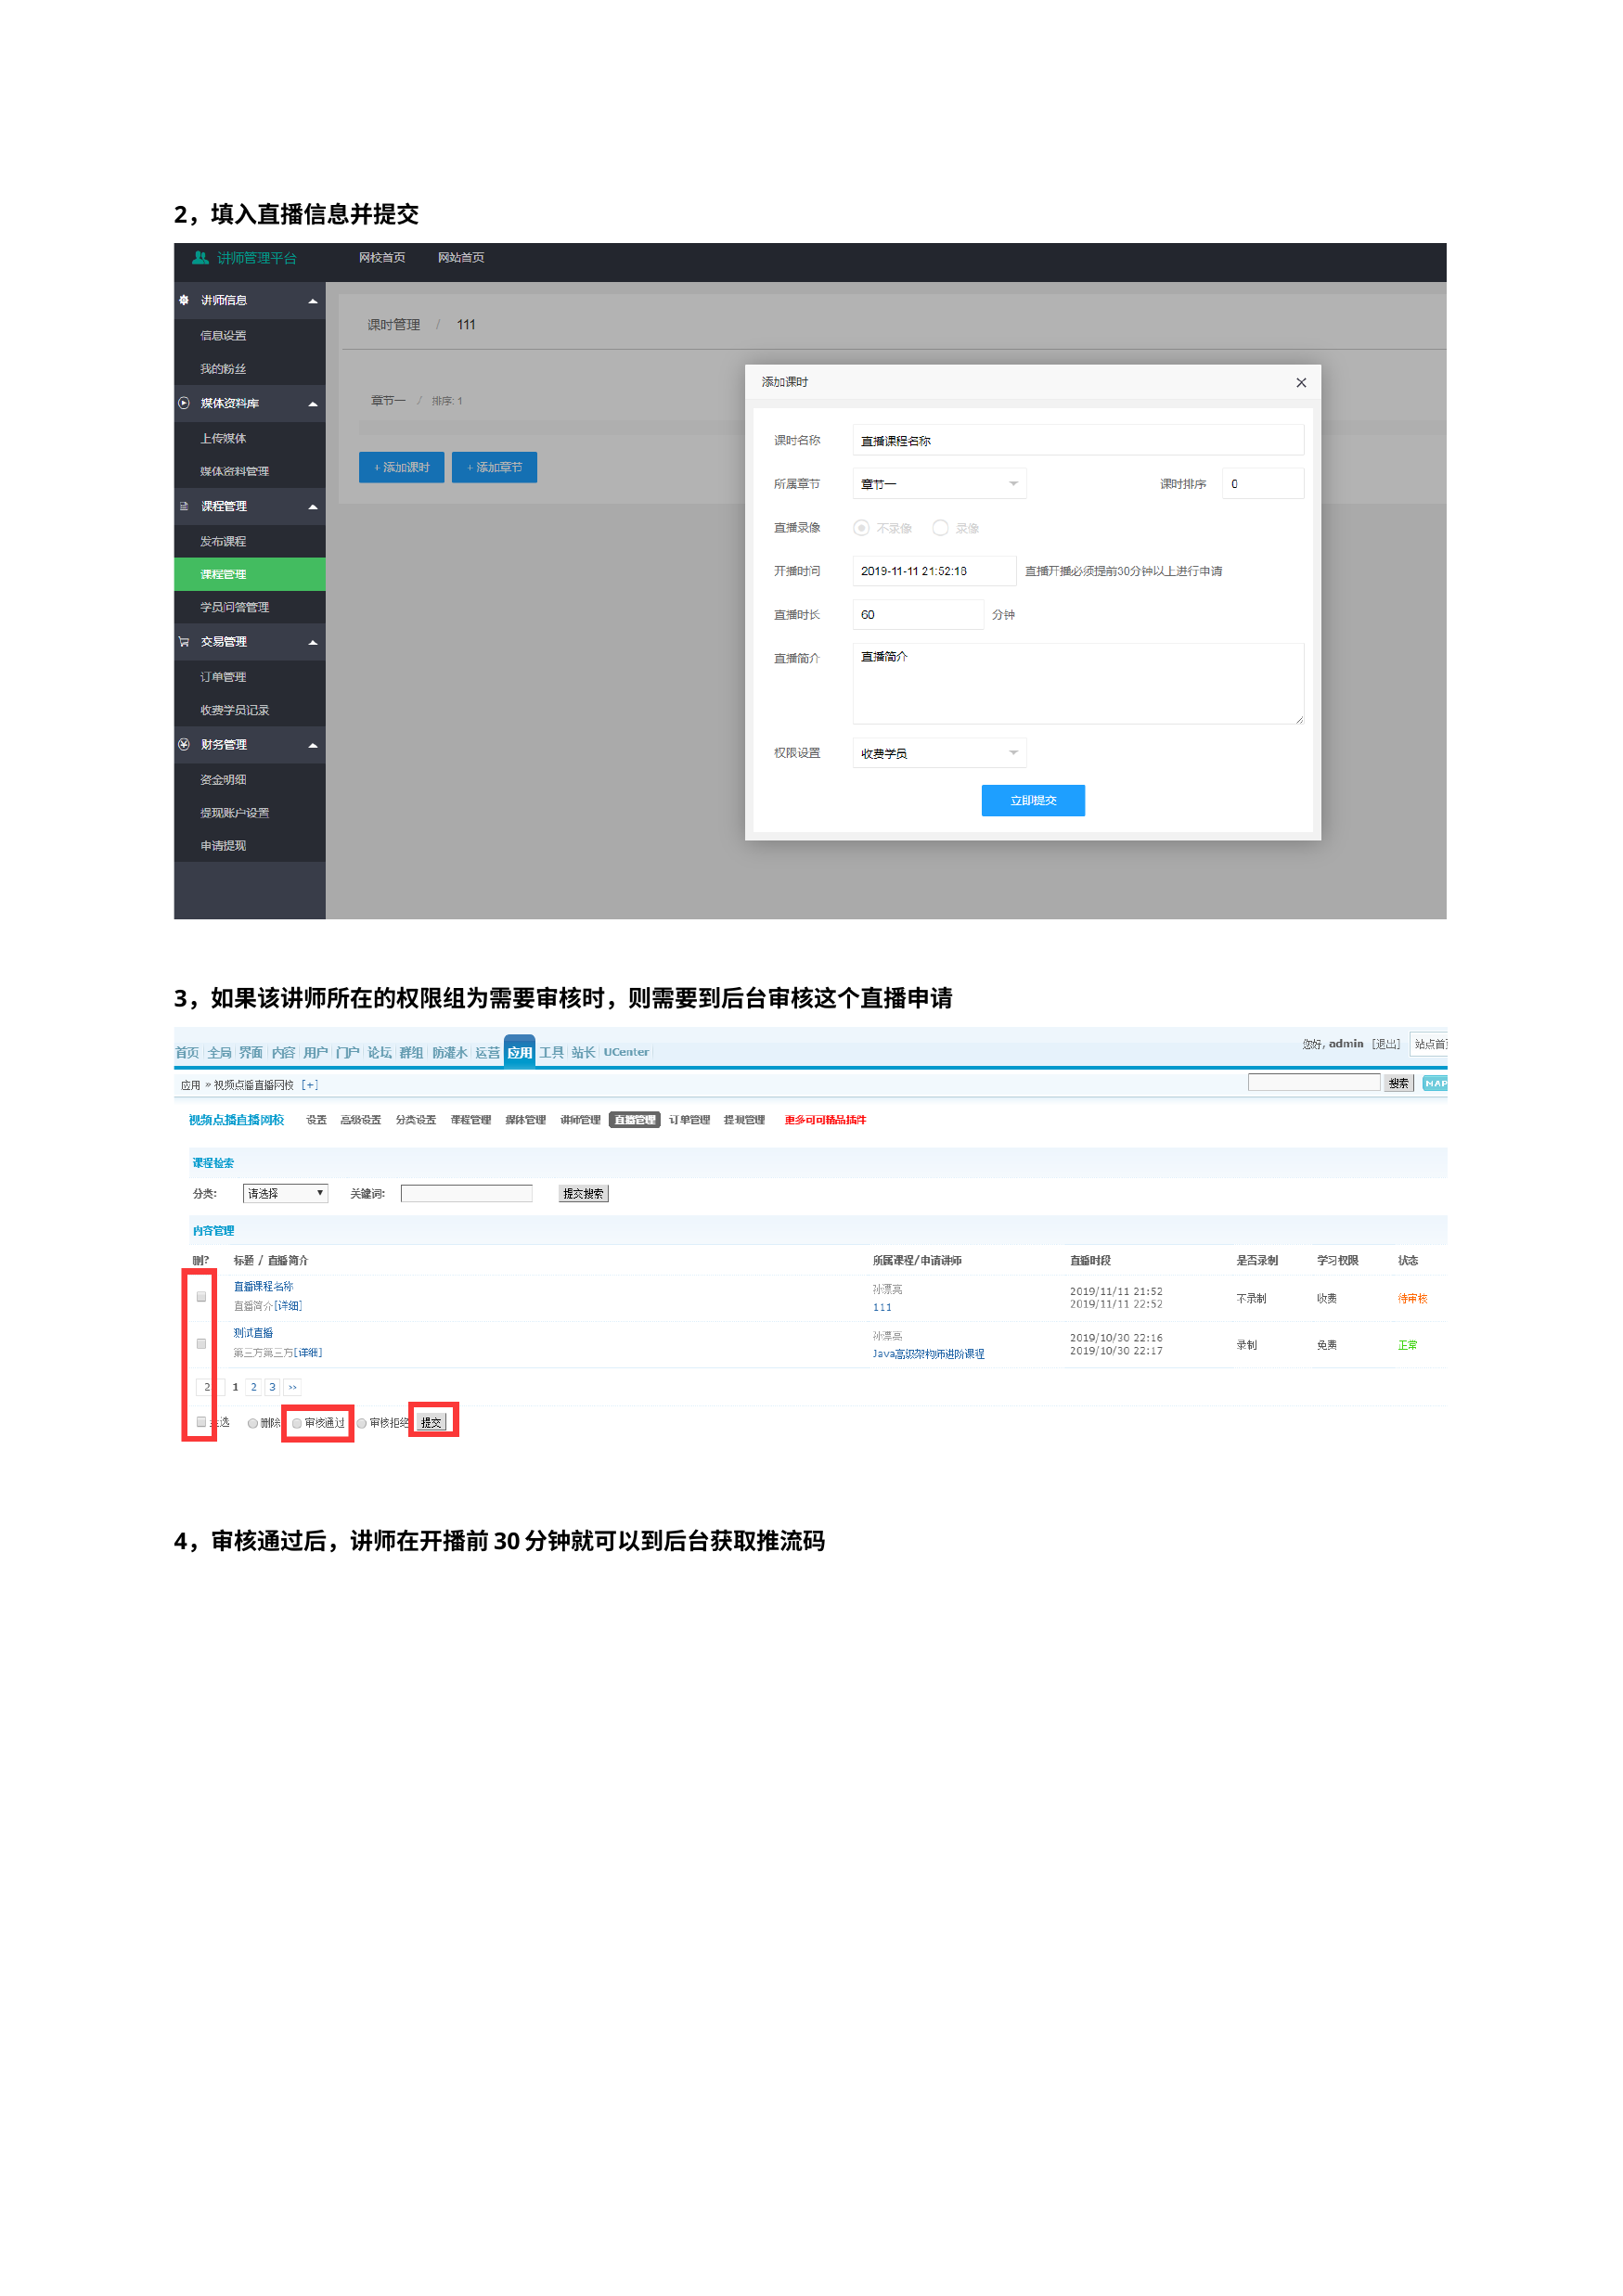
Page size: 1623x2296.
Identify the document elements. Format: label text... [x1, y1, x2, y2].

picture [174, 243, 1447, 919]
picture [174, 1027, 1448, 1065]
text 2，填入直播信息并提交 [174, 183, 1449, 243]
text 4，审核通过后，讲师在开播前30分钟就可以到后台获取推流码 [174, 1509, 1449, 1570]
picture [174, 1066, 1448, 1493]
text 3，如果该讲师所在的权限组为需要审核时，则需要到后台审核这个直播申请 [174, 967, 1449, 1027]
